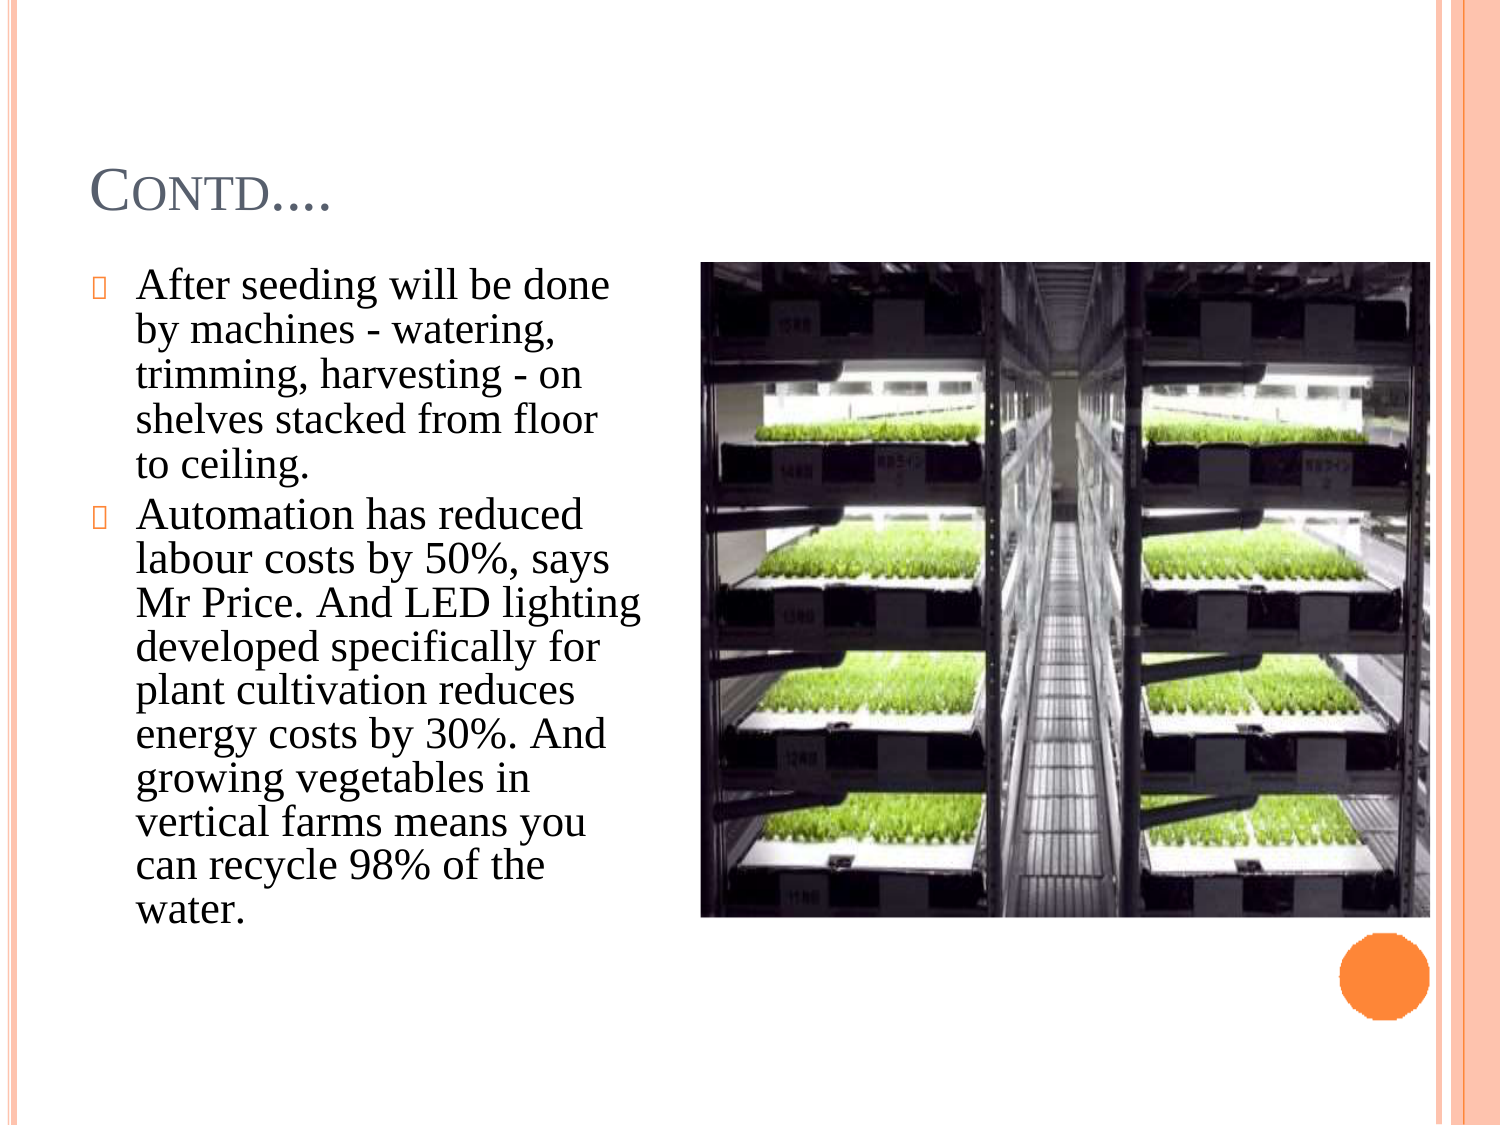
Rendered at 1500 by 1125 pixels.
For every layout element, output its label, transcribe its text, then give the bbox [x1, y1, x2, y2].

list After seeding will be done by machines - watering, trimming, harvesting - on shelves stacked from floor to ceiling. [90, 263, 621, 487]
picture [5, 0, 1500, 1125]
list Automation has reduced labour costs by 50%, says Mr Price. And LED lighting developed specifically for plant cultivation reduces energy costs by 30%. And growing vegetables in vertical farms means you can recycle 98% of the water. [90, 493, 650, 933]
text CONTD.... [89, 152, 1350, 224]
